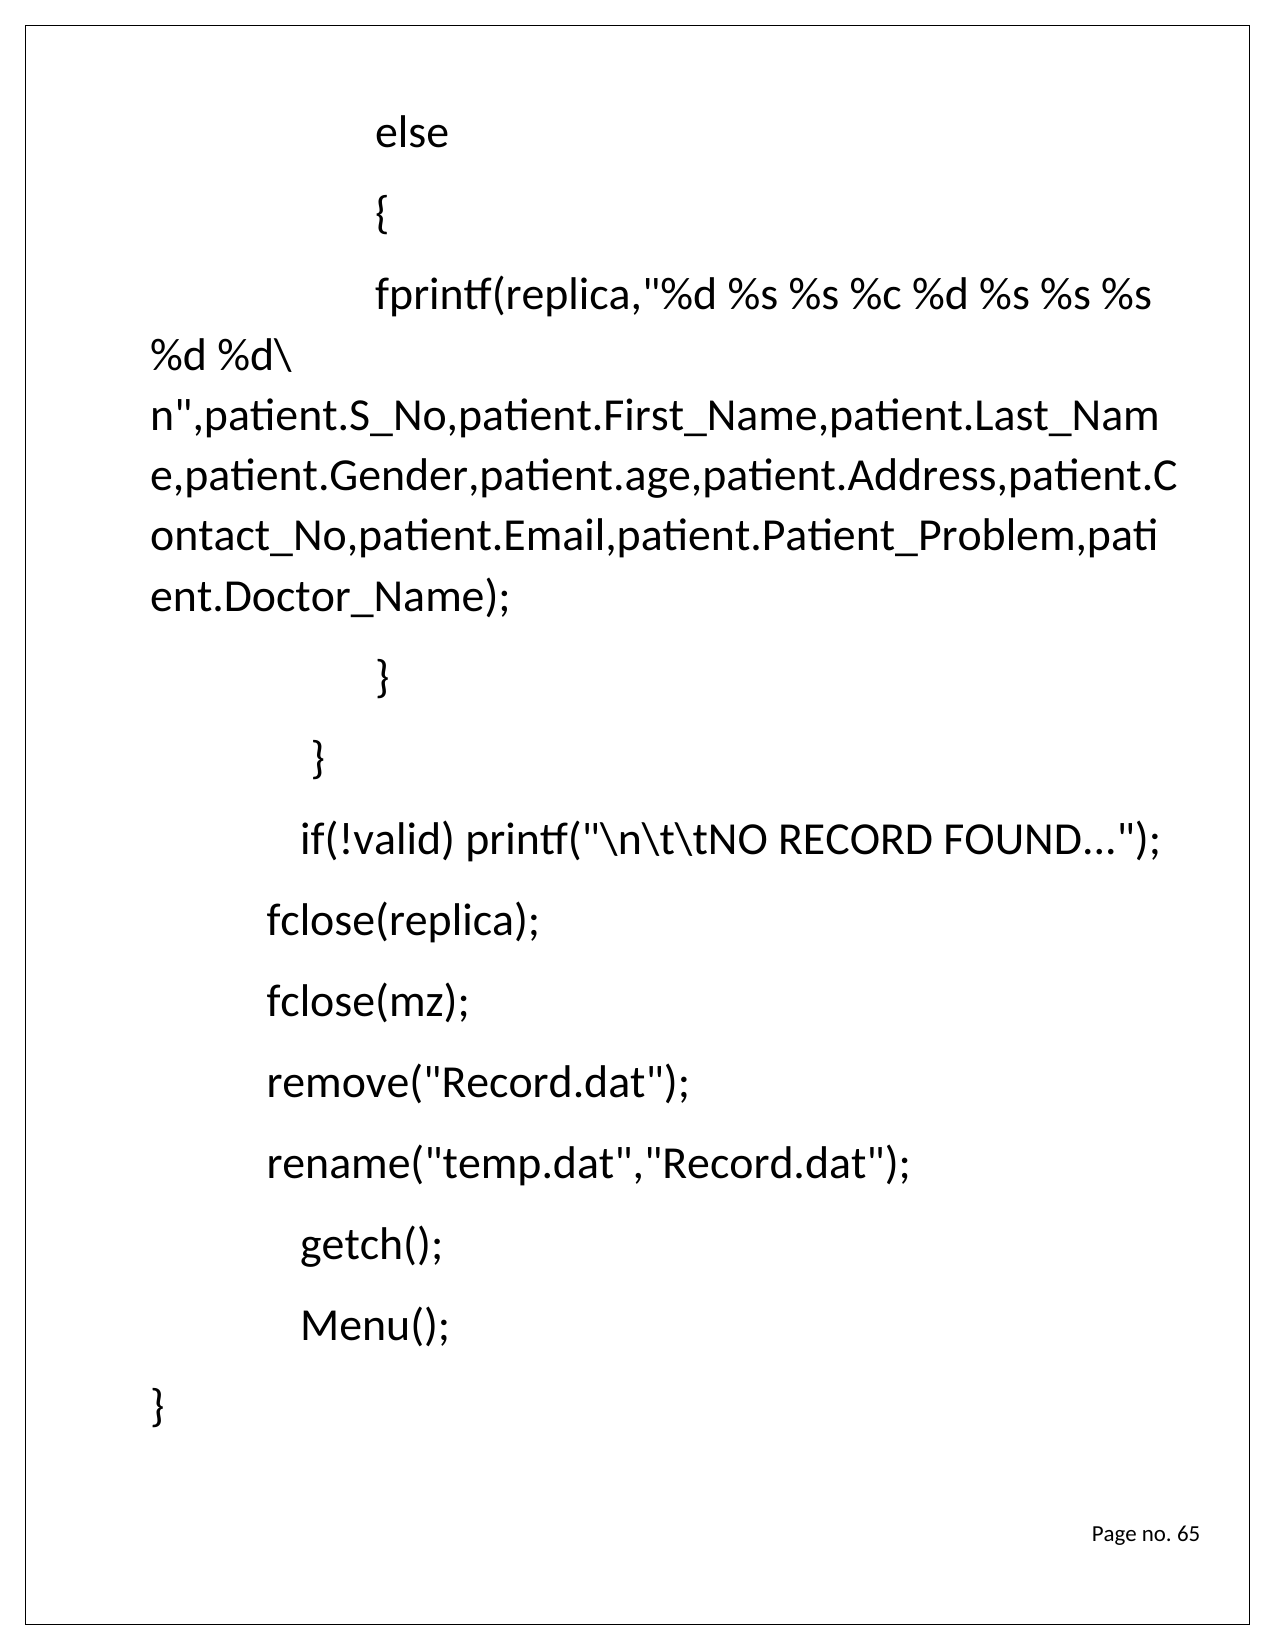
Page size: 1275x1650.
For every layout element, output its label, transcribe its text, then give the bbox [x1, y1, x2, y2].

text Menu(); [150, 1296, 1180, 1352]
text getch(); [150, 1215, 1180, 1271]
text { [150, 184, 1180, 240]
text } [150, 648, 1180, 704]
text else [150, 103, 1180, 159]
text } [150, 729, 1180, 785]
text remove("Record.dat"); [150, 1053, 1180, 1109]
text rename("temp.dat","Record.dat"); [150, 1134, 1180, 1190]
text fclose(replica); [150, 891, 1180, 947]
text } [150, 1377, 1180, 1433]
text if(!valid) printf("\n\t\tNO RECORD FOUND..."); [150, 810, 1180, 866]
text fclose(mz); [150, 972, 1180, 1028]
